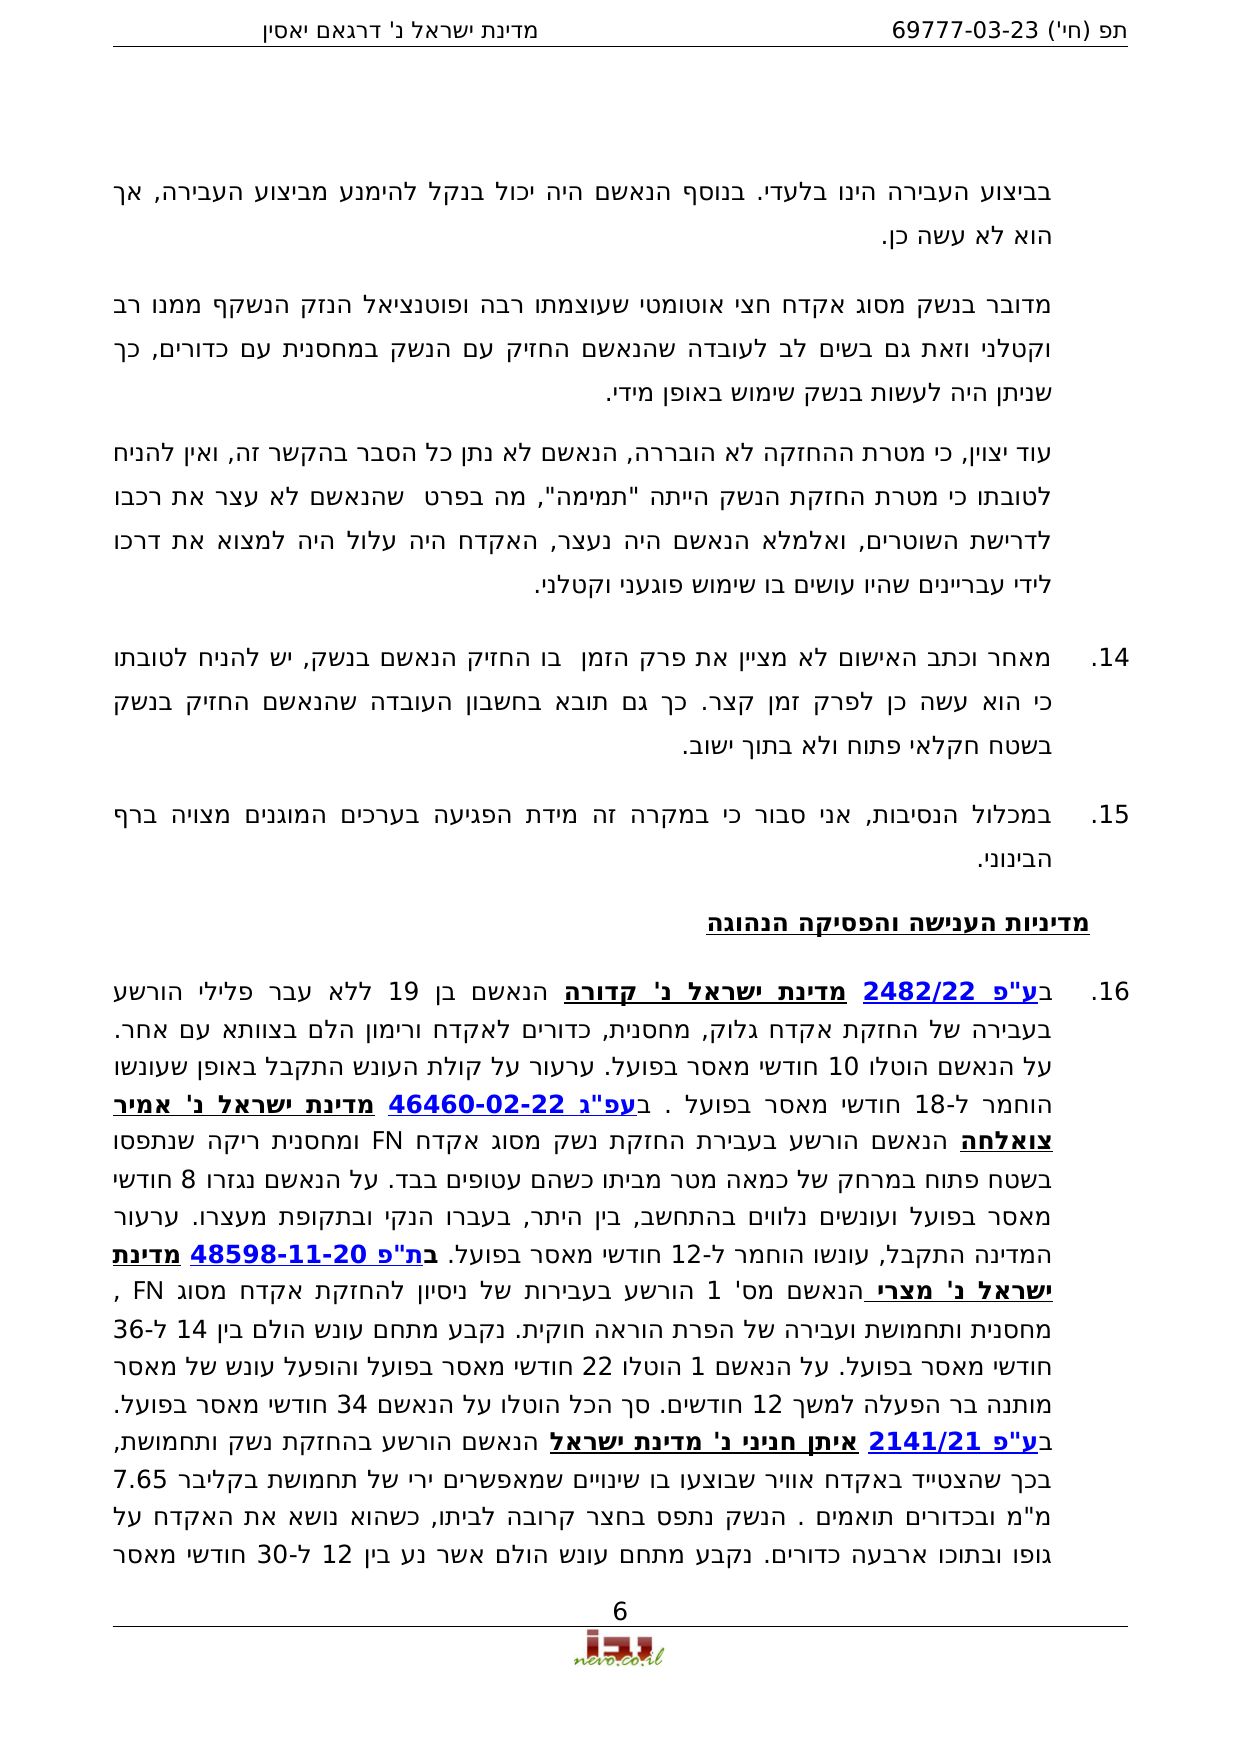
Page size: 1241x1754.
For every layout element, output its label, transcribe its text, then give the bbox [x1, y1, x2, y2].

list מאחר וכתב האישום לא מציין את פרק הזמן בו החזיק הנאשם בנשק, יש להניח לטובתו כי הוא עשה כן לפרק זמן קצר. כך גם תובא בחשבון העובדה שהנאשם החזיק בנשק בשטח חקלאי פתוח ולא בתוך ישוב. [112, 643, 1090, 760]
text מדובר בנשק מסוג אקדח חצי אוטומטי שעוצמתו רבה ופוטנציאל הנזק הנשקף ממנו רב וקטלני וזאת גם בשים לב לעובדה שהנאשם החזיק עם הנשק במחסנית עם כדורים, כך שניתן היה לעשות בנשק שימוש באופן מידי. [112, 290, 1053, 407]
picture [574, 1629, 666, 1667]
list במכלול הנסיבות, אני סבור כי במקרה זה מידת הפגיעה בערכים המוגנים מצויה ברף הבינוני. [112, 800, 1090, 873]
text עוד יצוין, כי מטרת ההחזקה לא הובררה, הנאשם לא נתן כל הסבר בהקשר זה, ואין להניח לטובתו כי מטרת החזקת הנשק הייתה "תמימה", מה בפרט שהנאשם לא עצר את רכבו לדרישת השוטרים, ואלמלא הנאשם היה נעצר, האקדח היה עלול היה למצוא את דרכו לידי עבריינים שהיו עושים בו שימוש פוגעני וקטלני. [112, 438, 1053, 599]
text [112, 177, 1053, 250]
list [112, 969, 1090, 1569]
text מדיניות הענישה והפסיקה הנהוגה [112, 908, 1128, 938]
